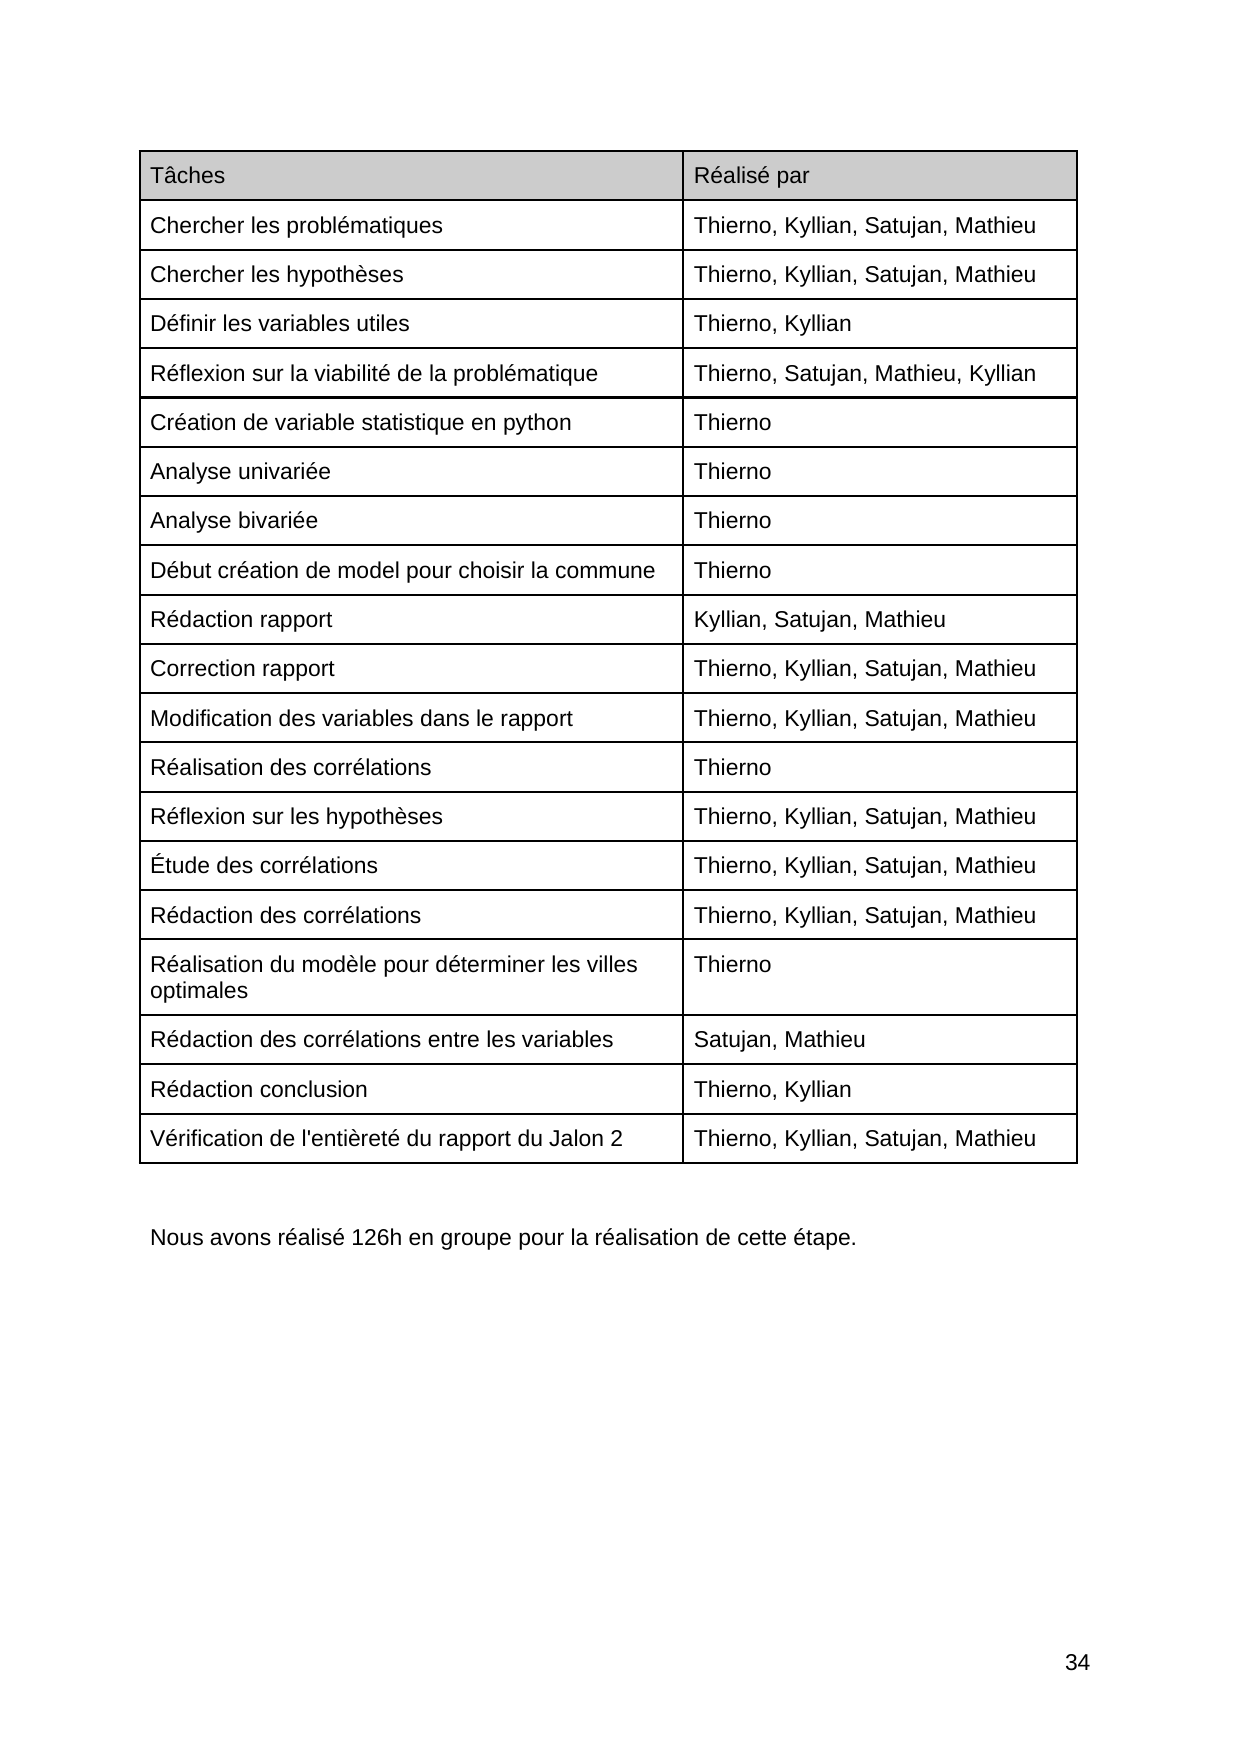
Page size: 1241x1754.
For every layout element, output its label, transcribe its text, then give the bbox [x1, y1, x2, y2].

table_cell Modification des variables dans le rapport [141, 694, 682, 741]
table_cell Création de variable statistique en python [141, 399, 682, 446]
table_cell Thierno, Kyllian, Satujan, Mathieu [684, 251, 1076, 298]
table_cell Thierno, Kyllian, Satujan, Mathieu [684, 842, 1076, 889]
table_cell Étude des corrélations [141, 842, 682, 889]
table_cell Thierno [684, 448, 1076, 495]
table_cell Réflexion sur la viabilité de la problématique [141, 349, 682, 396]
table_cell Thierno, Satujan, Mathieu, Kyllian [684, 349, 1076, 396]
table_cell Réflexion sur les hypothèses [141, 793, 682, 840]
table_cell Thierno, Kyllian, Satujan, Mathieu [684, 645, 1076, 692]
table_cell Thierno, Kyllian, Satujan, Mathieu [684, 694, 1076, 741]
table_cell Thierno, Kyllian, Satujan, Mathieu [684, 1115, 1076, 1162]
table_cell Thierno, Kyllian [684, 300, 1076, 347]
table_cell Thierno [684, 546, 1076, 593]
table_cell Thierno, Kyllian [684, 1065, 1076, 1112]
table_cell Thierno, Kyllian, Satujan, Mathieu [684, 793, 1076, 840]
table_cell Correction rapport [141, 645, 682, 692]
table_cell Rédaction conclusion [141, 1065, 682, 1112]
table_cell Thierno [684, 399, 1076, 446]
table_cell Rédaction rapport [141, 596, 682, 643]
table_cell Thierno, Kyllian, Satujan, Mathieu [684, 891, 1076, 938]
table_cell Thierno [684, 940, 1076, 1014]
table_cell Satujan, Mathieu [684, 1016, 1076, 1063]
table_cell Rédaction des corrélations [141, 891, 682, 938]
table_cell Définir les variables utiles [141, 300, 682, 347]
table_header Tâches [141, 152, 682, 199]
text Nous avons réalisé 126h en groupe pour la réalisation de cette étape. [150, 1224, 1090, 1251]
table_cell Vérification de l'entièreté du rapport du Jalon 2 [141, 1115, 682, 1162]
table_cell Rédaction des corrélations entre les variables [141, 1016, 682, 1063]
table_header Réalisé par [684, 152, 1076, 199]
table_cell Thierno [684, 743, 1076, 791]
table_cell Début création de model pour choisir la commune [141, 546, 682, 593]
table_cell Chercher les problématiques [141, 201, 682, 248]
table_cell Réalisation du modèle pour déterminer les villes optimales [141, 940, 682, 1014]
table_cell Thierno [684, 497, 1076, 544]
table_cell Analyse bivariée [141, 497, 682, 544]
table_cell Chercher les hypothèses [141, 251, 682, 298]
table_cell Kyllian, Satujan, Mathieu [684, 596, 1076, 643]
table_cell Analyse univariée [141, 448, 682, 495]
table_cell Réalisation des corrélations [141, 743, 682, 791]
table_cell Thierno, Kyllian, Satujan, Mathieu [684, 201, 1076, 248]
